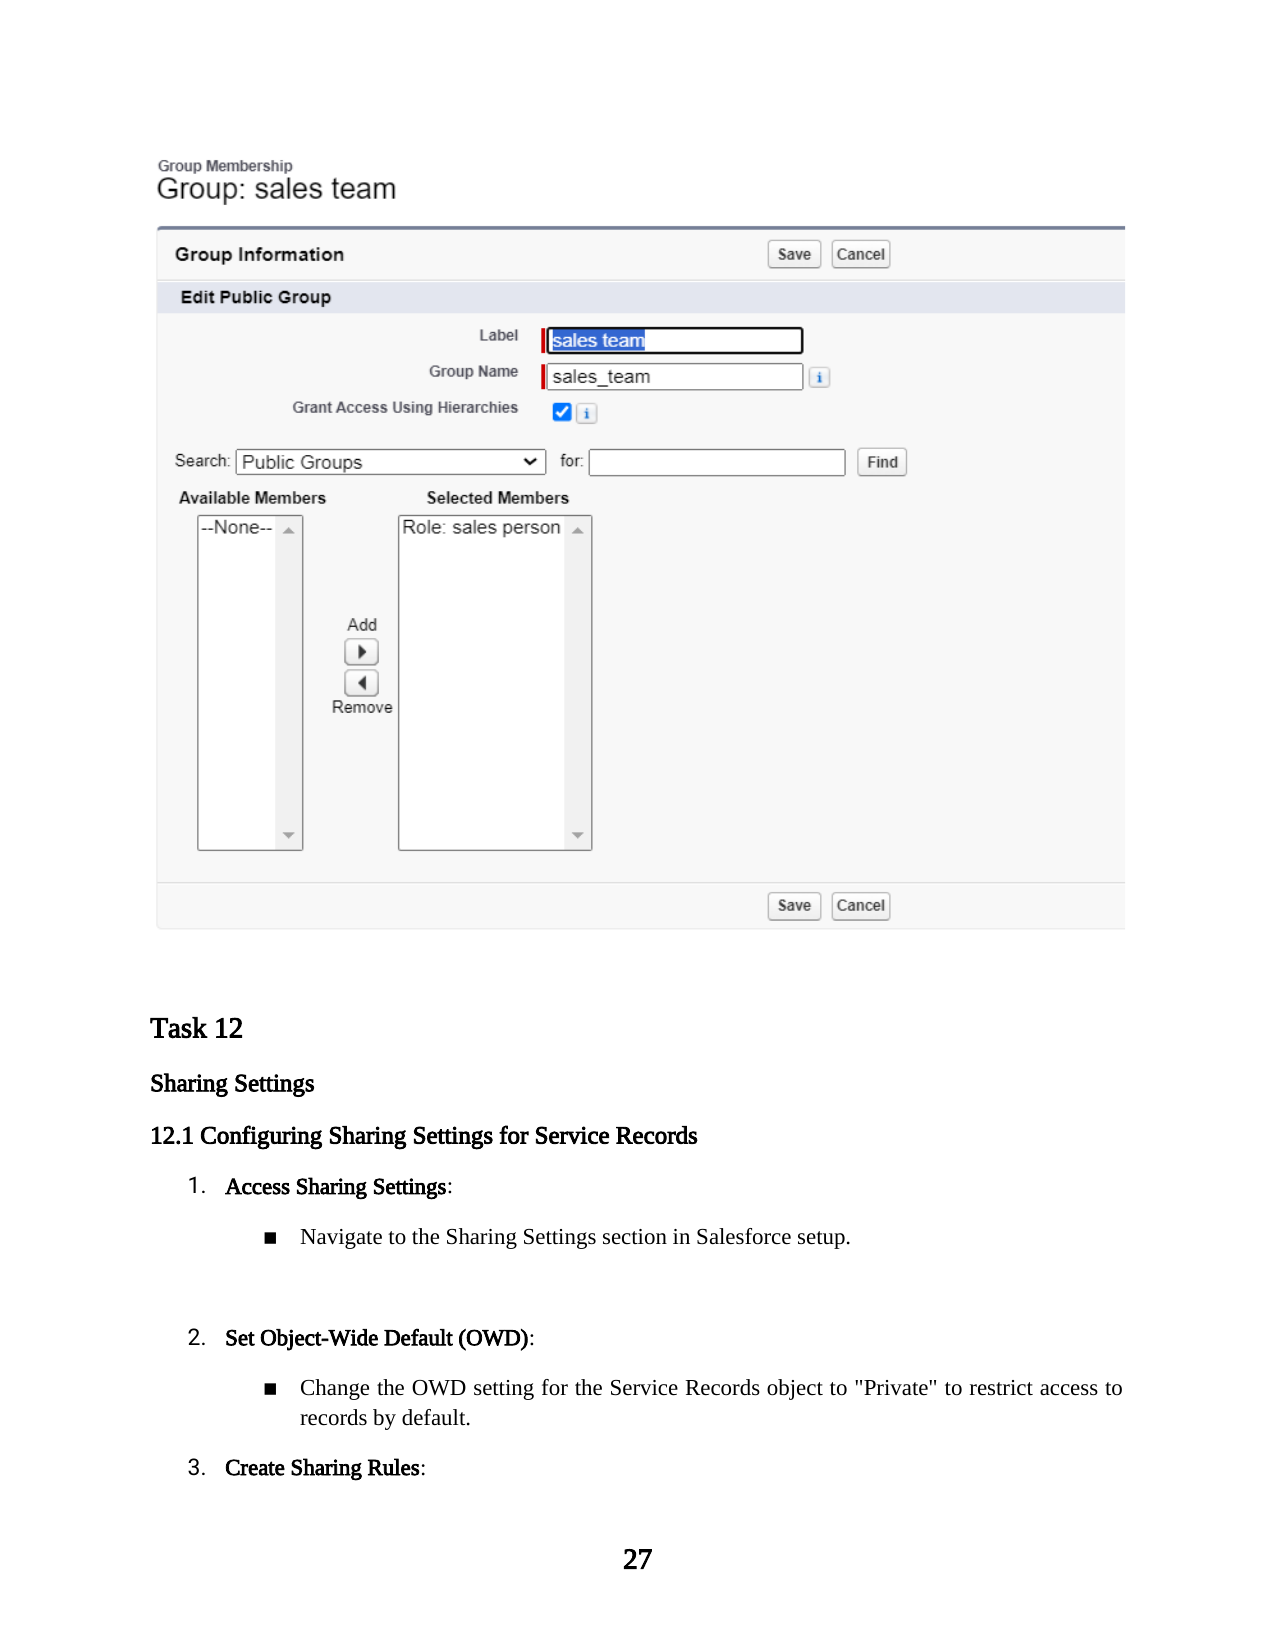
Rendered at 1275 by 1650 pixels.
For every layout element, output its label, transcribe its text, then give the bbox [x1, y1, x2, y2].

text Sharing Settings [150, 1068, 1125, 1097]
text 12.1 Configuring Sharing Settings for Service Records [150, 1120, 1125, 1149]
list Create Sharing Rules: [187, 1453, 1125, 1481]
text Task 12 [150, 1010, 1125, 1044]
list Access Sharing Settings: [187, 1173, 1125, 1199]
list Change the OWD setting for the Service Records object to "Private" to restrict access to records by default. [262, 1374, 1125, 1430]
picture [150, 150, 1125, 937]
list Set Object-Wide Default (OWD): [187, 1324, 1125, 1351]
list Navigate to the Sharing Settings section in Salesforce setup. [262, 1223, 1125, 1250]
